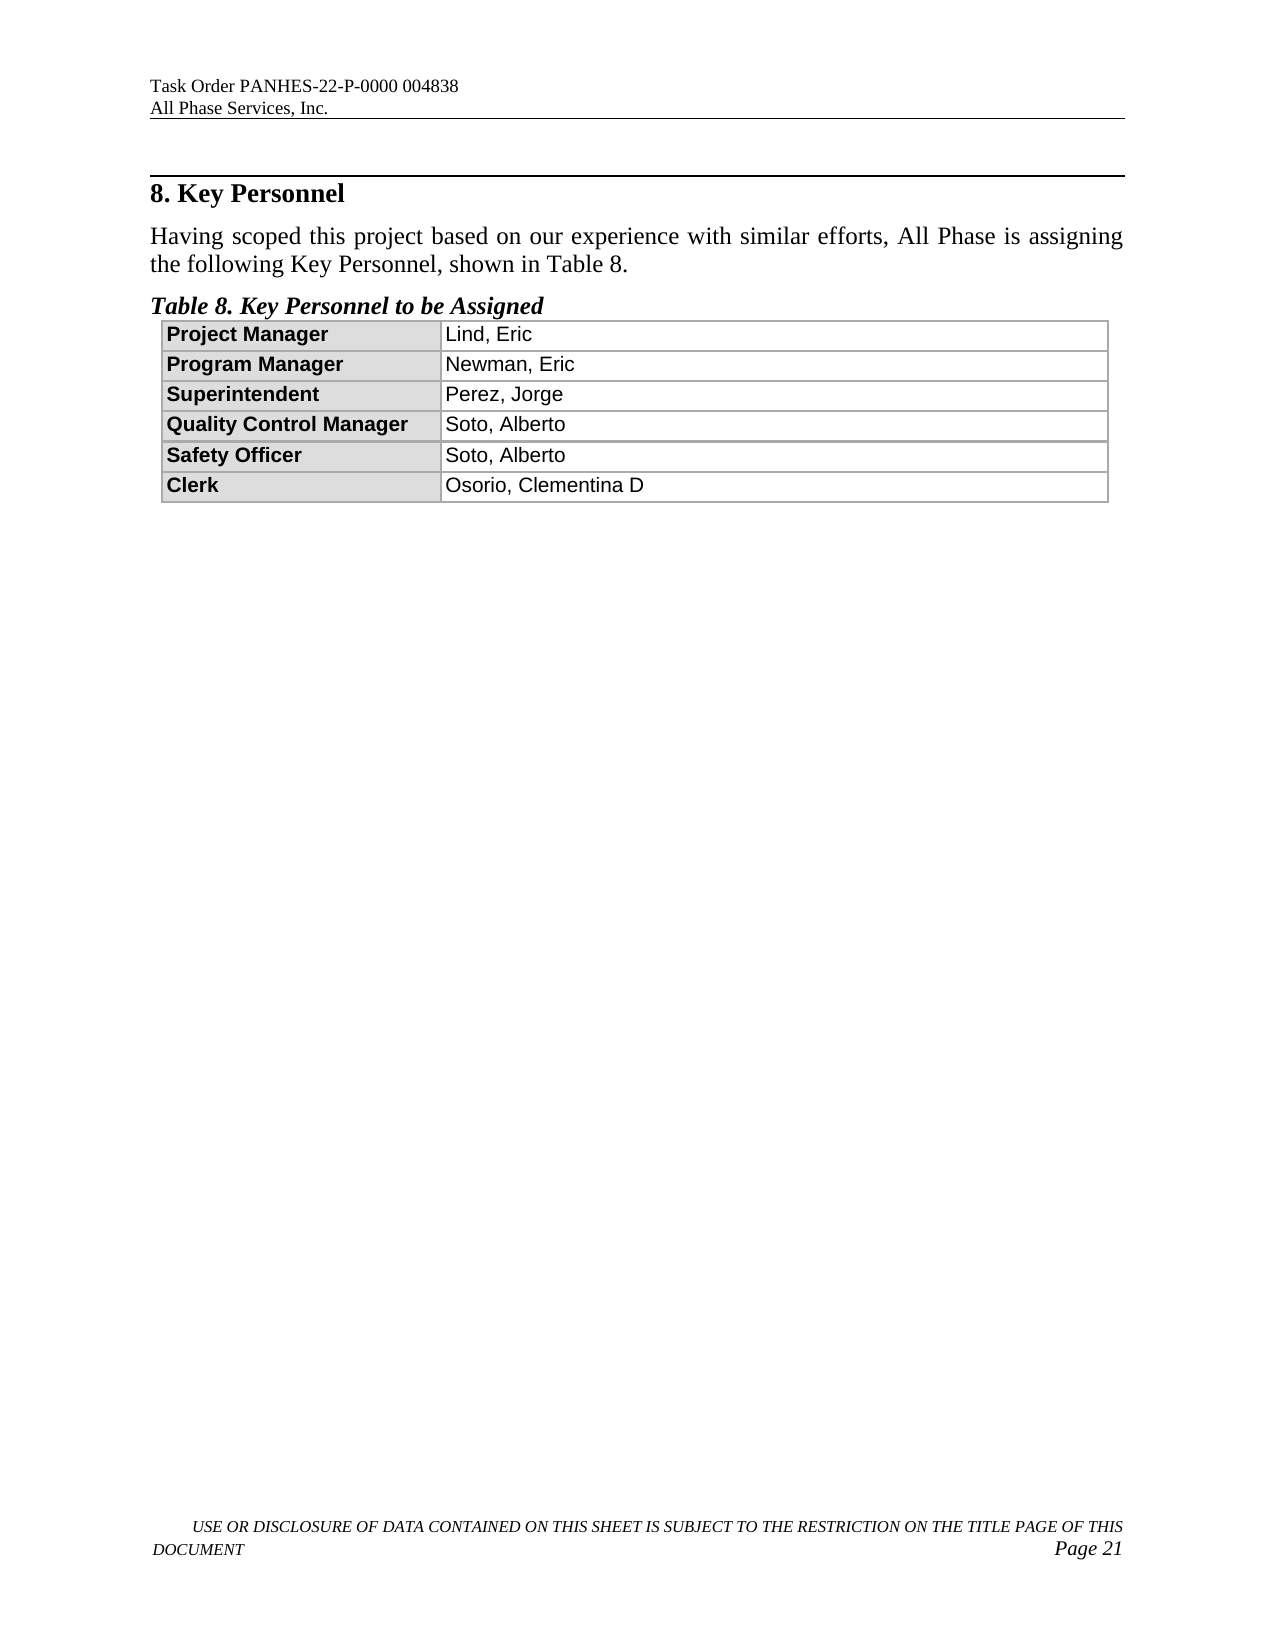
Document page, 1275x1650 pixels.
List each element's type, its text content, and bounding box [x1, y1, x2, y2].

text Having scoped this project based on our experience with similar efforts, All Phase is assigning the following Key Personnel, shown in Table 8. [150, 221, 1125, 278]
table_cell Program Manager [163, 352, 440, 380]
table_cell Newman, Eric [442, 352, 1107, 380]
table_cell Soto, Alberto [442, 443, 1107, 471]
subtitle 8. Key Personnel [150, 177, 1125, 208]
table_cell Soto, Alberto [442, 412, 1107, 440]
table_header Project Manager [163, 322, 440, 350]
table_cell Perez, Jorge [442, 382, 1107, 410]
table_header Lind, Eric [442, 322, 1107, 350]
table_cell Quality Control Manager [163, 412, 440, 440]
table_cell Safety Officer [163, 443, 440, 471]
subtitle Table 8. Key Personnel to be Assigned [150, 291, 1125, 319]
table_cell Clerk [163, 473, 440, 501]
table_cell Superintendent [163, 382, 440, 410]
table_cell Osorio, Clementina D [442, 473, 1107, 501]
